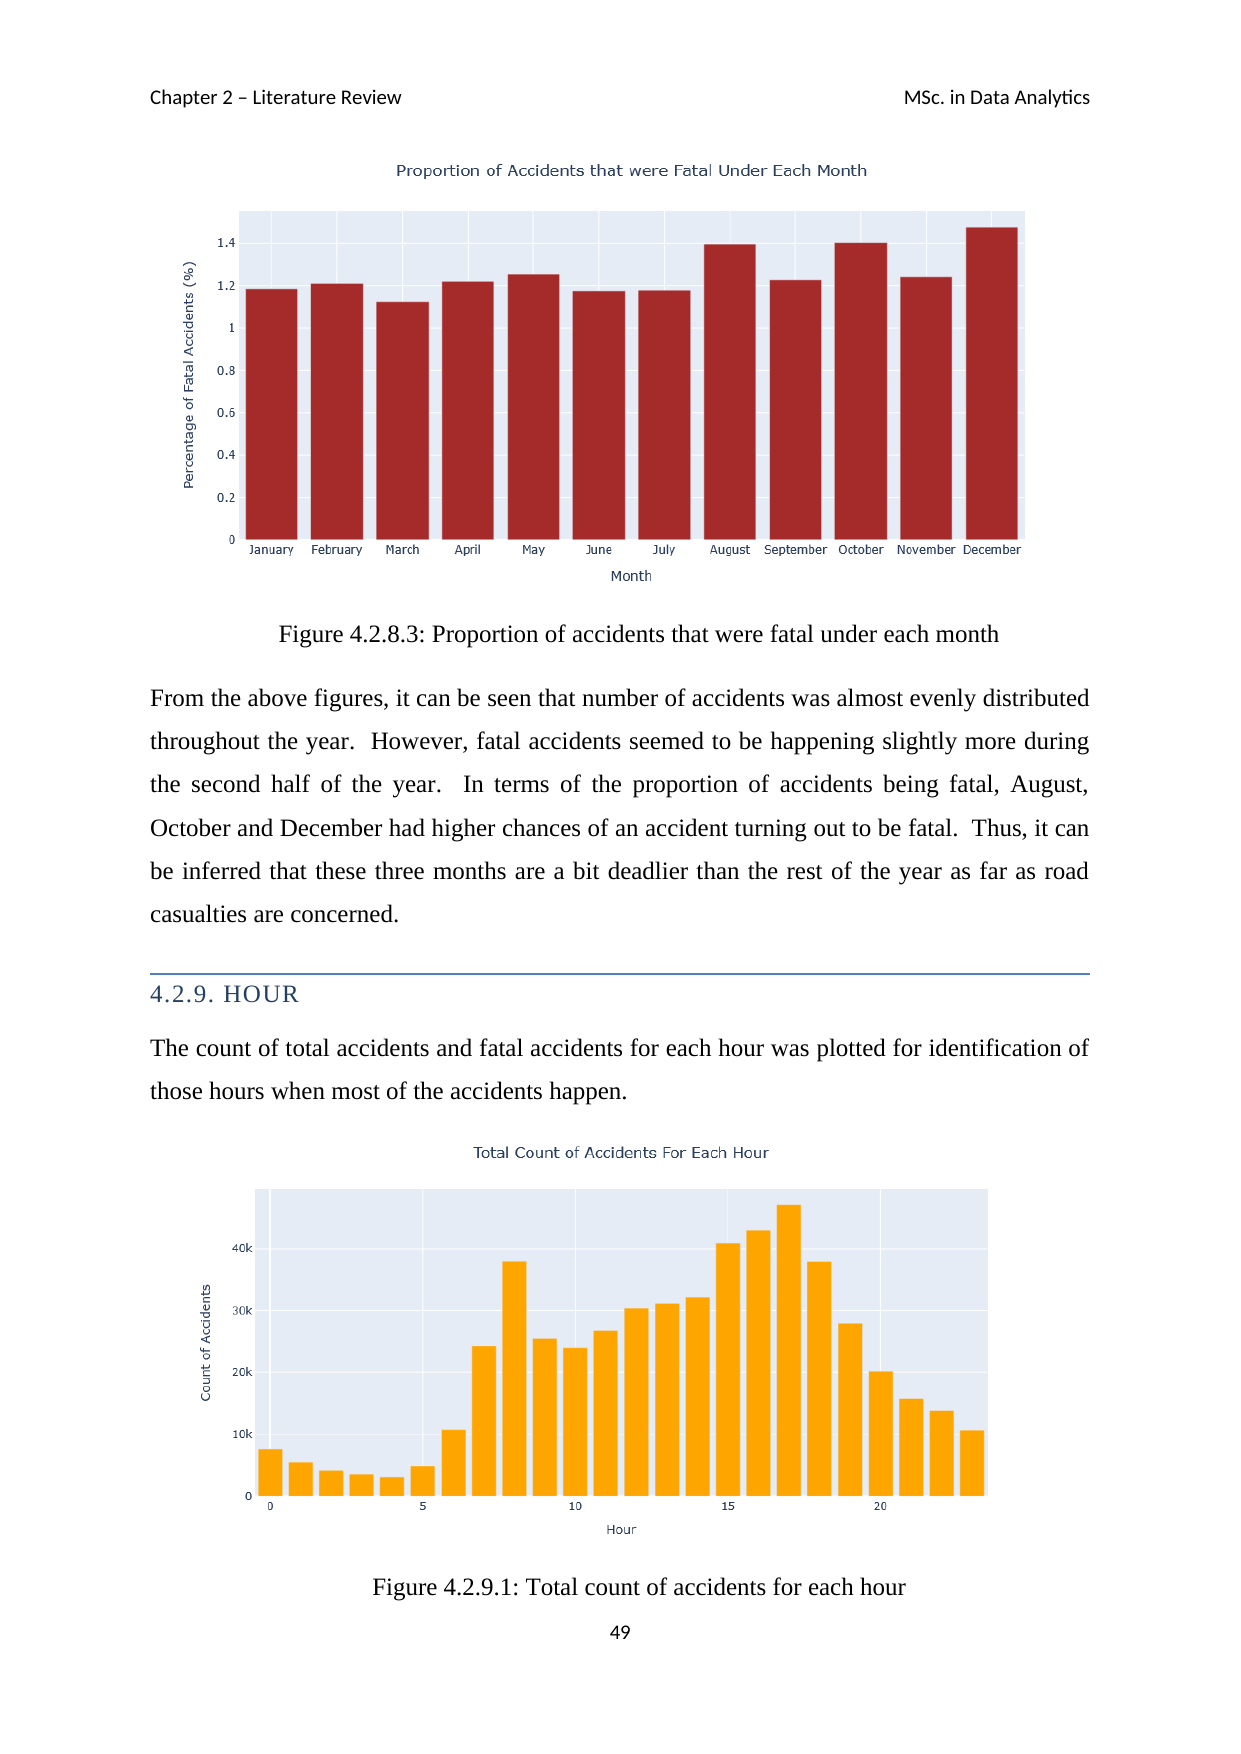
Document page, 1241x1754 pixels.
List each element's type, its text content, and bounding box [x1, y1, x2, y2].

list Total count of accidents for each hour [187, 1572, 1090, 1600]
picture [150, 150, 1091, 586]
text From the above figures, it can be seen that number of accidents was almost evenly distributed throughout the year. However, fatal accidents seemed to be happening slightly more during the second half of the year. In terms of the proportion of accidents being fatal, August, October and December had higher chances of an accident turning out to be fatal. Thus, it can be inferred that these three months are a bit deadlier than the rest of the year as far as road casualties are concerned. [150, 683, 1090, 928]
text The count of total accidents and fatal accidents for each hour was plotted for identification of those hours when most of the accidents happen. [150, 1033, 1090, 1104]
picture [181, 1139, 1060, 1538]
list Proportion of accidents that were fatal under each month [187, 619, 1090, 648]
subtitle 4.2.9. Hour [150, 975, 1090, 1008]
